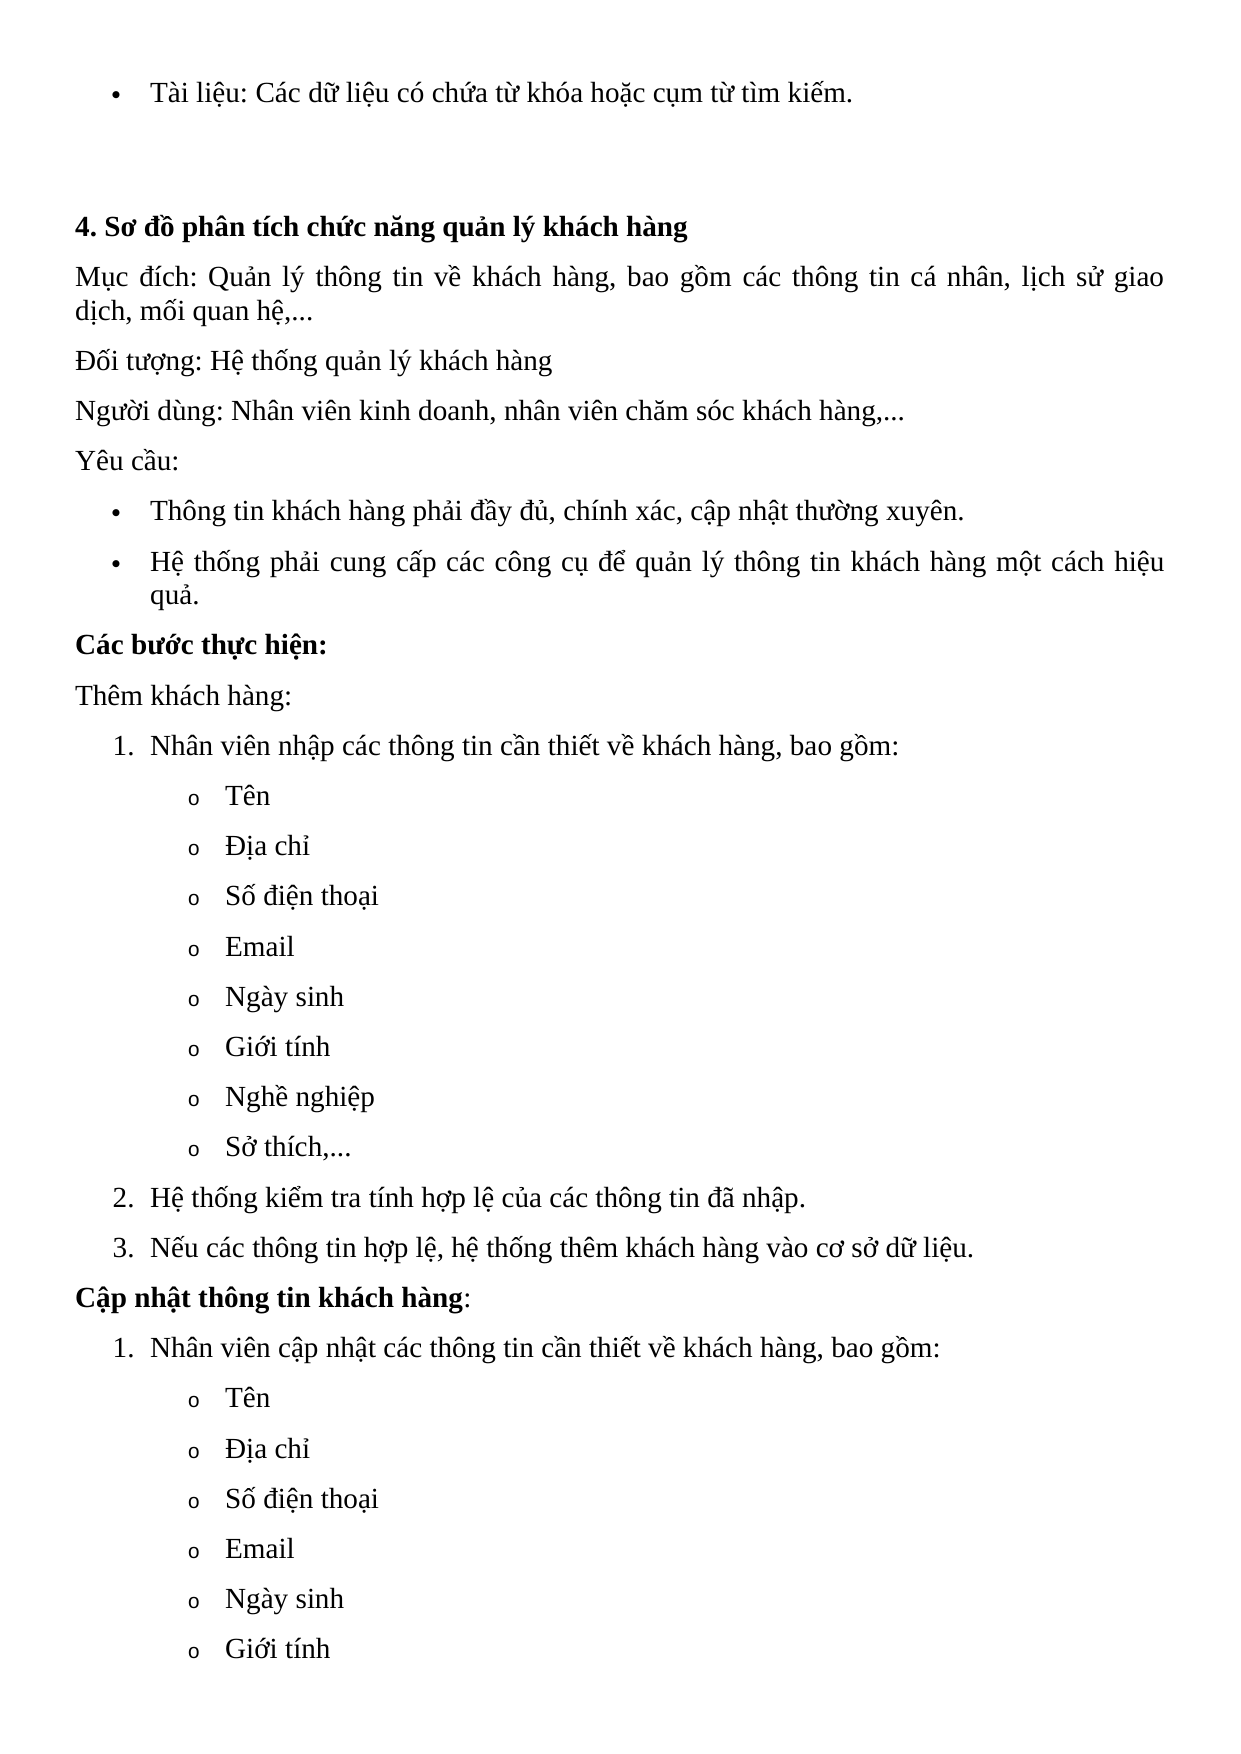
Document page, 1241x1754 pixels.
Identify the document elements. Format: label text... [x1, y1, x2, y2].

list Tên [187, 1381, 1165, 1414]
list Nếu các thông tin hợp lệ, hệ thống thêm khách hàng vào cơ sở dữ liệu. [112, 1230, 1165, 1263]
list Tên [187, 778, 1165, 812]
text Mục đích: Quản lý thông tin về khách hàng, bao gồm các thông tin cá nhân, lịch sử giao dịch, mối quan hệ,... [75, 259, 1165, 326]
list Số điện thoại [187, 878, 1165, 912]
text Đối tượng: Hệ thống quản lý khách hàng [75, 343, 1165, 376]
list Ngày sinh [187, 1581, 1165, 1615]
text Cập nhật thông tin khách hàng: [75, 1280, 1165, 1314]
list Giới tính [187, 1029, 1165, 1063]
text Thêm khách hàng: [75, 678, 1165, 711]
list Email [187, 929, 1165, 962]
text Người dùng: Nhân viên kinh doanh, nhân viên chăm sóc khách hàng,... [75, 393, 1165, 427]
text Các bước thực hiện: [75, 627, 1165, 661]
list Nhân viên cập nhật các thông tin cần thiết về khách hàng, bao gồm: [112, 1330, 1165, 1364]
list Giới tính [187, 1632, 1165, 1665]
list Nghề nghiệp [187, 1079, 1165, 1113]
list Địa chỉ [187, 1431, 1165, 1464]
text Yêu cầu: [75, 443, 1165, 477]
list Ngày sinh [187, 979, 1165, 1012]
list Tài liệu: Các dữ liệu có chứa từ khóa hoặc cụm từ tìm kiếm. [112, 75, 1165, 108]
list Hệ thống phải cung cấp các công cụ để quản lý thông tin khách hàng một cách hiệu quả. [112, 544, 1165, 611]
list Thông tin khách hàng phải đầy đủ, chính xác, cập nhật thường xuyên. [112, 493, 1165, 527]
list Số điện thoại [187, 1481, 1165, 1514]
text 4. Sơ đồ phân tích chức năng quản lý khách hàng [75, 175, 1165, 242]
list Nhân viên nhập các thông tin cần thiết về khách hàng, bao gồm: [112, 728, 1165, 761]
list Sở thích,... [187, 1129, 1165, 1163]
list Địa chỉ [187, 828, 1165, 862]
list Hệ thống kiểm tra tính hợp lệ của các thông tin đã nhập. [112, 1180, 1165, 1213]
list Email [187, 1531, 1165, 1565]
